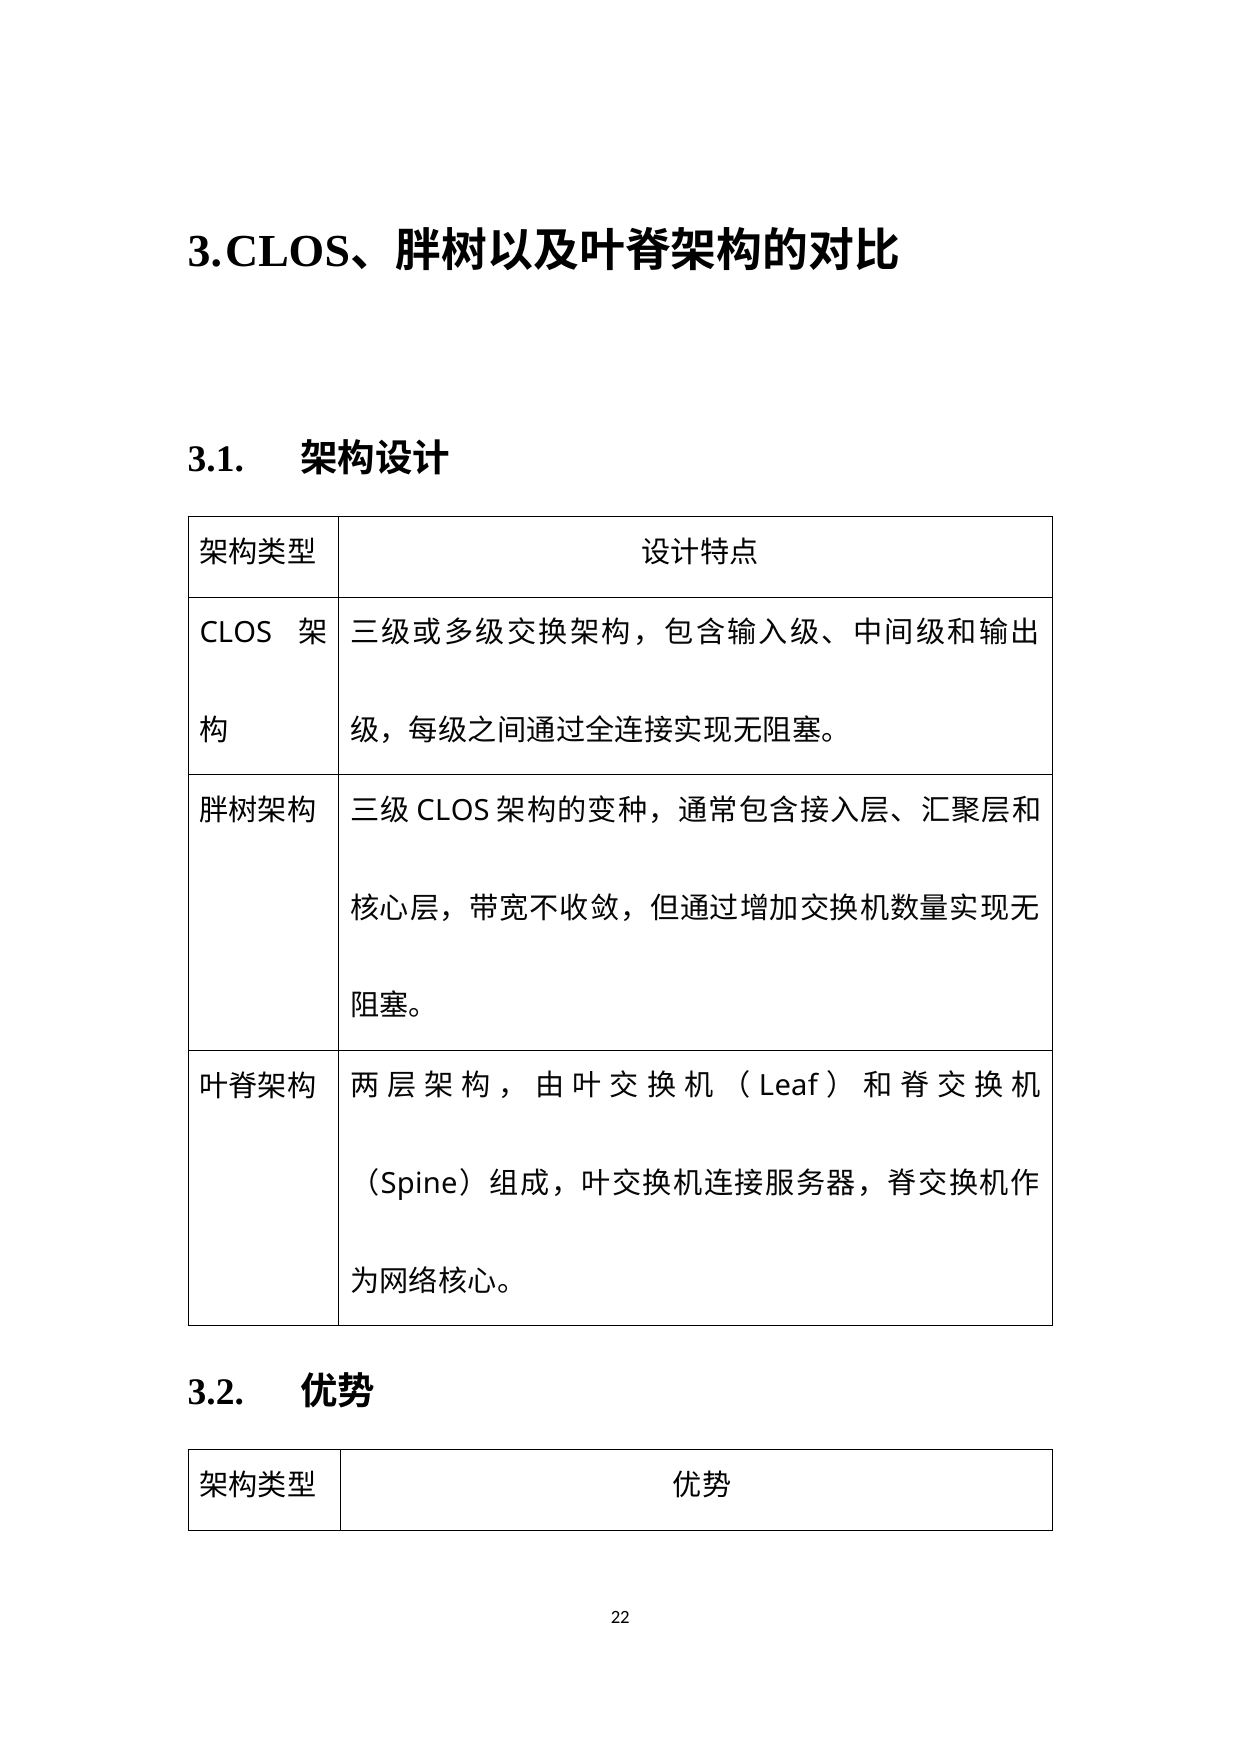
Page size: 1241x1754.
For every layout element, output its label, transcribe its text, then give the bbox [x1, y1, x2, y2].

subtitle CLOS、胖树以及叶脊架构的对比 [187, 197, 1053, 295]
table_cell 三级CLOS架构的变种，通常包含接入层、汇聚层和核心层，带宽不收敛，但通过增加交换机数量实现无阻塞。 [339, 775, 1052, 1050]
subtitle 架构设计 [187, 422, 1053, 487]
table_cell CLOS架构 [189, 598, 338, 774]
subtitle 优势 [187, 1355, 1053, 1420]
table_header 架构类型 [189, 517, 338, 597]
table_cell 三级或多级交换架构，包含输入级、中间级和输出级，每级之间通过全连接实现无阻塞。 [339, 598, 1052, 774]
table_header 优势 [341, 1450, 1052, 1530]
table_cell 叶脊架构 [189, 1051, 338, 1325]
table_cell 两层架构，由叶交换机（Leaf）和脊交换机（Spine）组成，叶交换机连接服务器，脊交换机作为网络核心。 [339, 1051, 1052, 1325]
table_cell 胖树架构 [189, 775, 338, 1050]
table_header 设计特点 [339, 517, 1052, 597]
table_header 架构类型 [189, 1450, 340, 1530]
